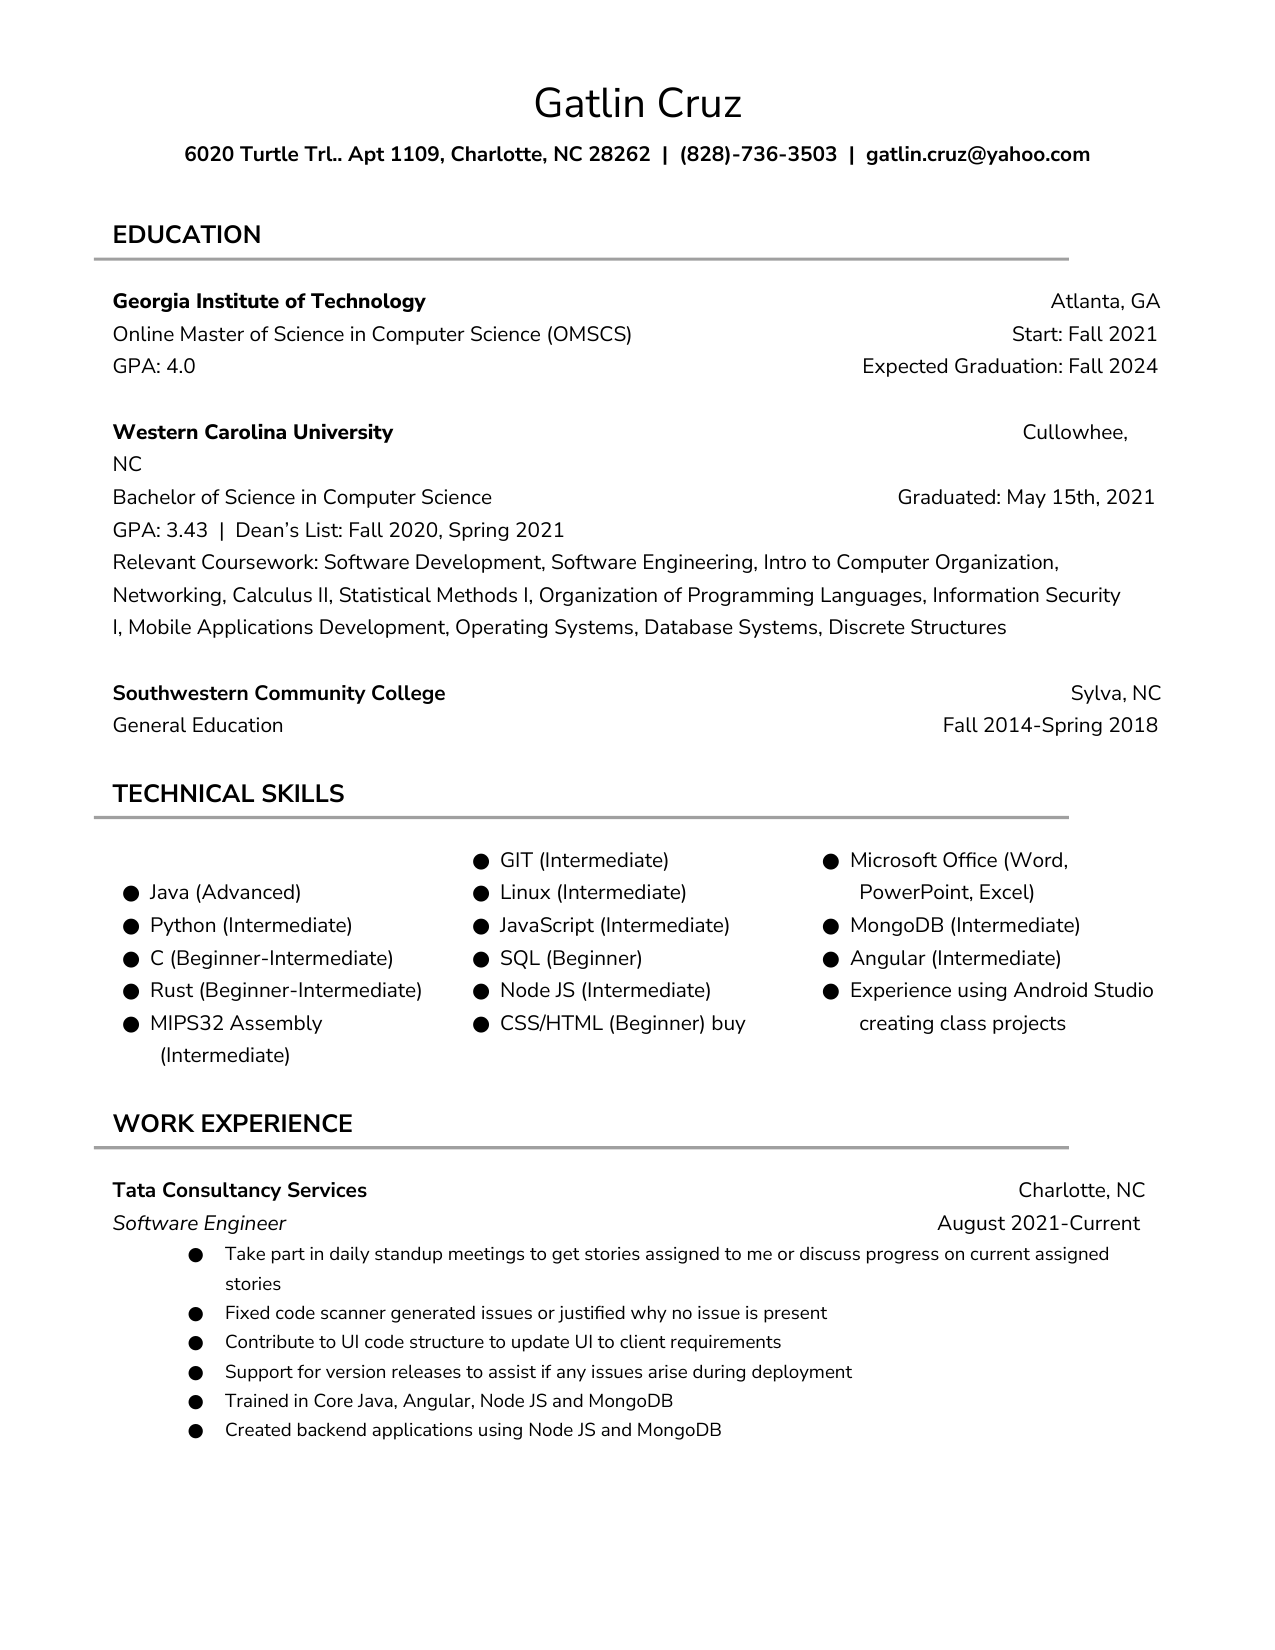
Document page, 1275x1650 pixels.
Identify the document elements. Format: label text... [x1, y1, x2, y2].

list MongoDB (Intermediate) [822, 911, 1159, 940]
text Georgia Institute of Technology Atlanta, GA [112, 288, 1162, 316]
text General Education Fall 2014-Spring 2018 [112, 712, 1162, 740]
list CSS/HTML (Beginner) buy [472, 1009, 775, 1038]
text Southwestern Community College Sylva, NC [112, 679, 1162, 707]
list Take part in daily standup meetings to get stories assigned to me or discuss progress on current assigned stories [187, 1242, 1162, 1297]
list Java (Advanced) [122, 879, 425, 907]
list Contribute to UI code structure to update UI to client requirements [187, 1330, 1162, 1355]
text GPA: 4.0 Expected Graduation: Fall 2024 [112, 353, 1162, 381]
list Python (Intermediate) [122, 911, 425, 940]
list Experience using Android Studio creating class projects [822, 977, 1159, 1038]
list Rust (Beginner-Intermediate) [122, 977, 425, 1005]
text Relevant Coursework: Software Development, Software Engineering, Intro to Computer Organization, Networking, Calculus II, Statistical Methods I, Organization of Programming Languages, Information Security I, Mobile Applications Development, Operating Systems, Database Systems, Discrete Structures [112, 548, 1125, 642]
list Trained in Core Java, Angular, Node JS and MongoDB [187, 1388, 1162, 1414]
text Western Carolina University Cullowhee, NC [112, 418, 1162, 479]
text Tata Consultancy Services Charlotte, NC [112, 1176, 1162, 1205]
list Linux (Intermediate) [472, 879, 775, 907]
text WORK EXPERIENCE [112, 1107, 1125, 1141]
list Fixed code scanner generated issues or justified why no issue is present [187, 1300, 1162, 1326]
list JavaScript (Intermediate) [472, 911, 775, 940]
list SQL (Beginner) [472, 944, 809, 972]
list MIPS32 Assembly (Intermediate) [122, 1009, 425, 1070]
text TECHNICAL SKILLS [112, 777, 1125, 811]
text Online Master of Science in Computer Science (OMSCS) Start: Fall 2021 [112, 320, 1162, 349]
text GPA: 3.43 | Dean’s List: Fall 2020, Spring 2021 [112, 516, 1125, 544]
text Bachelor of Science in Computer Science Graduated: May 15th, 2021 [112, 483, 1162, 512]
list Node JS (Intermediate) [472, 977, 809, 1005]
list Created backend applications using Node JS and MongoDB [187, 1418, 1162, 1443]
list C (Beginner-Intermediate) [122, 944, 425, 972]
text EDUCATION [112, 218, 1125, 252]
list Angular (Intermediate) [822, 944, 1159, 972]
text Software Engineer August 2021-Current [112, 1209, 1162, 1237]
list Microsoft Office (Word, PowerPoint, Excel) [822, 846, 1159, 907]
list Support for version releases to assist if any issues arise during deployment [187, 1359, 1162, 1385]
list GIT (Intermediate) [472, 846, 775, 874]
